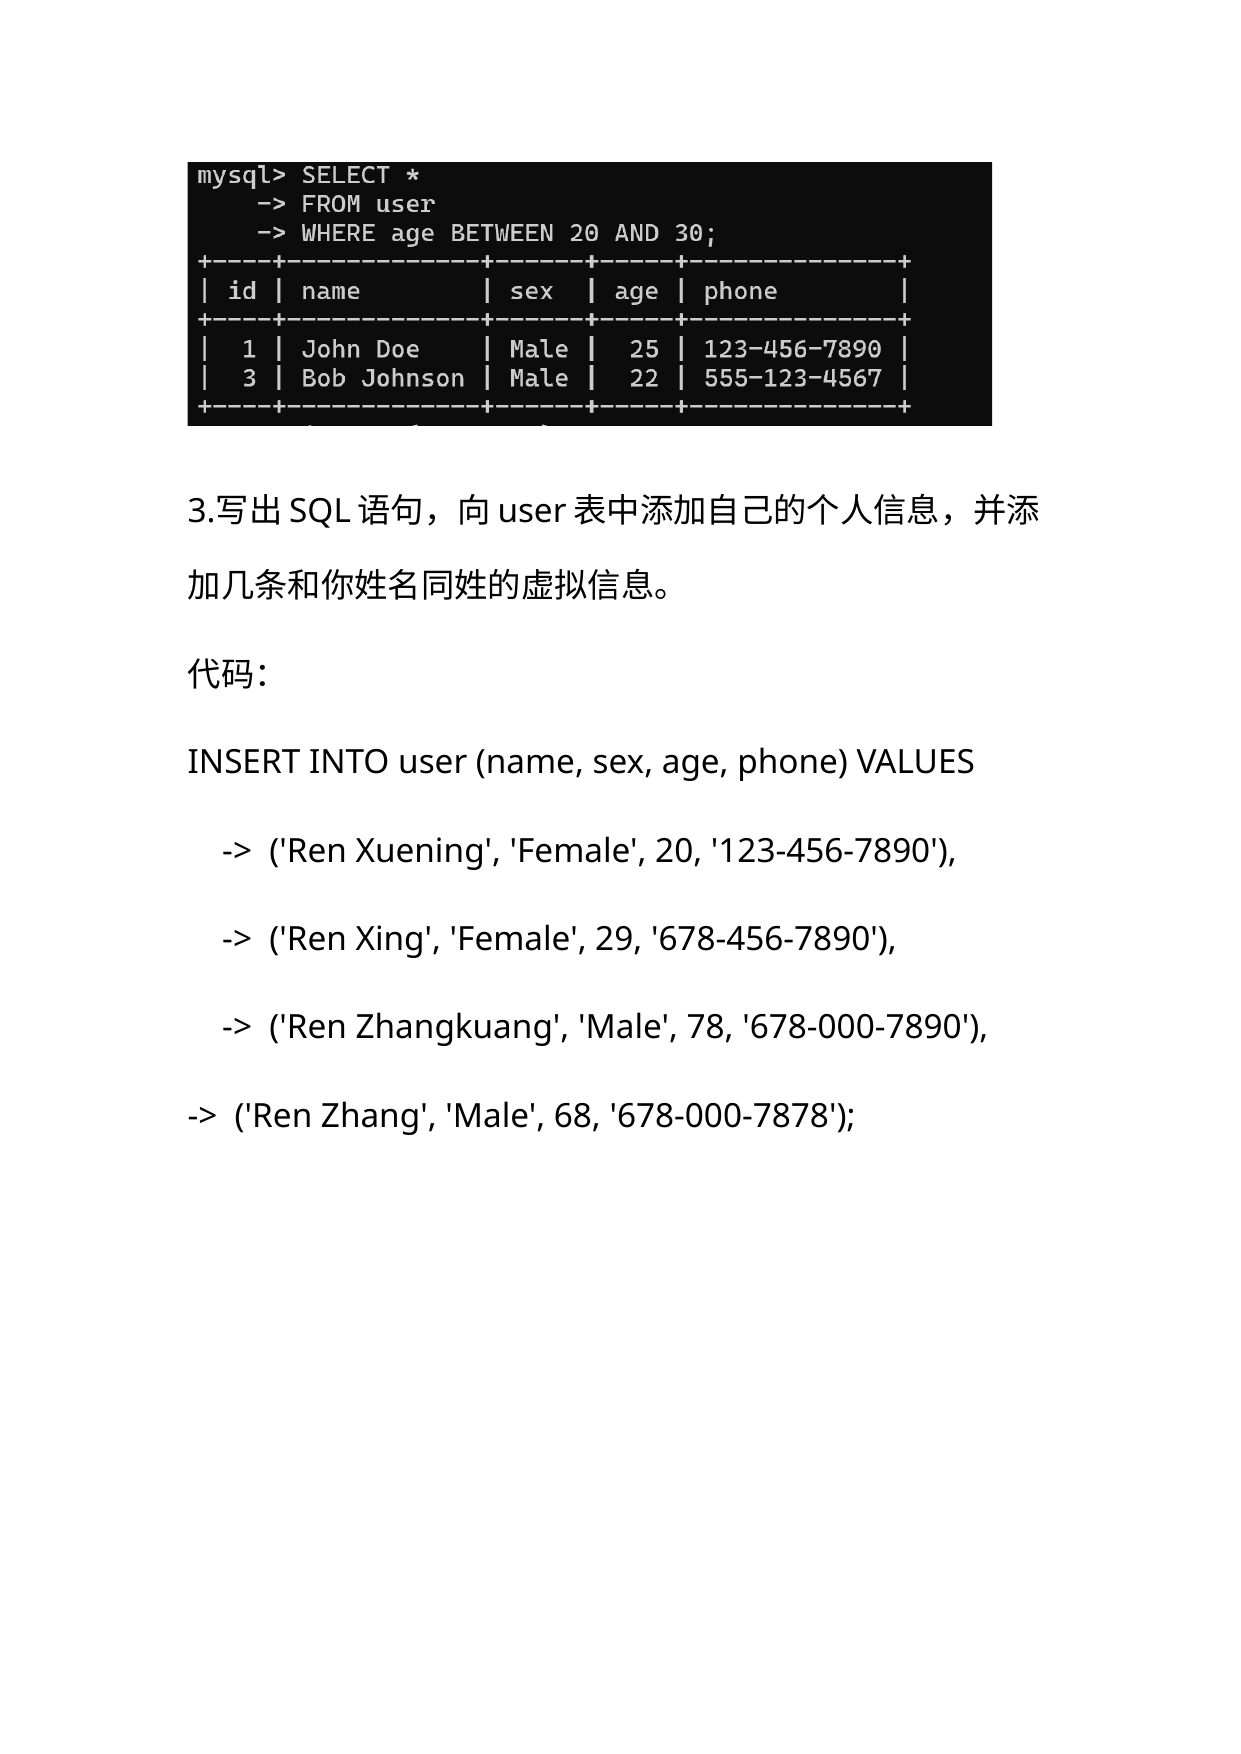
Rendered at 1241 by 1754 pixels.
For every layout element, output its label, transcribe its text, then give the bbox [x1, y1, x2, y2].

text -> ('Ren Zhang', 'Male', 68, '678-000-7878'); [187, 1082, 1053, 1147]
text 代码： [187, 639, 1053, 704]
text -> ('Ren Xuening', 'Female', 20, '123-456-7890'), [187, 817, 1053, 882]
text -> ('Ren Xing', 'Female', 29, '678-456-7890'), [187, 905, 1053, 970]
text INSERT INTO user (name, sex, age, phone) VALUES [187, 728, 1053, 793]
picture [187, 162, 993, 426]
text -> ('Ren Zhangkuang', 'Male', 78, '678-000-7890'), [187, 993, 1053, 1058]
text 3.写出SQL语句，向user表中添加自己的个人信息，并添加几条和你姓名同姓的虚拟信息。 [187, 476, 1053, 616]
